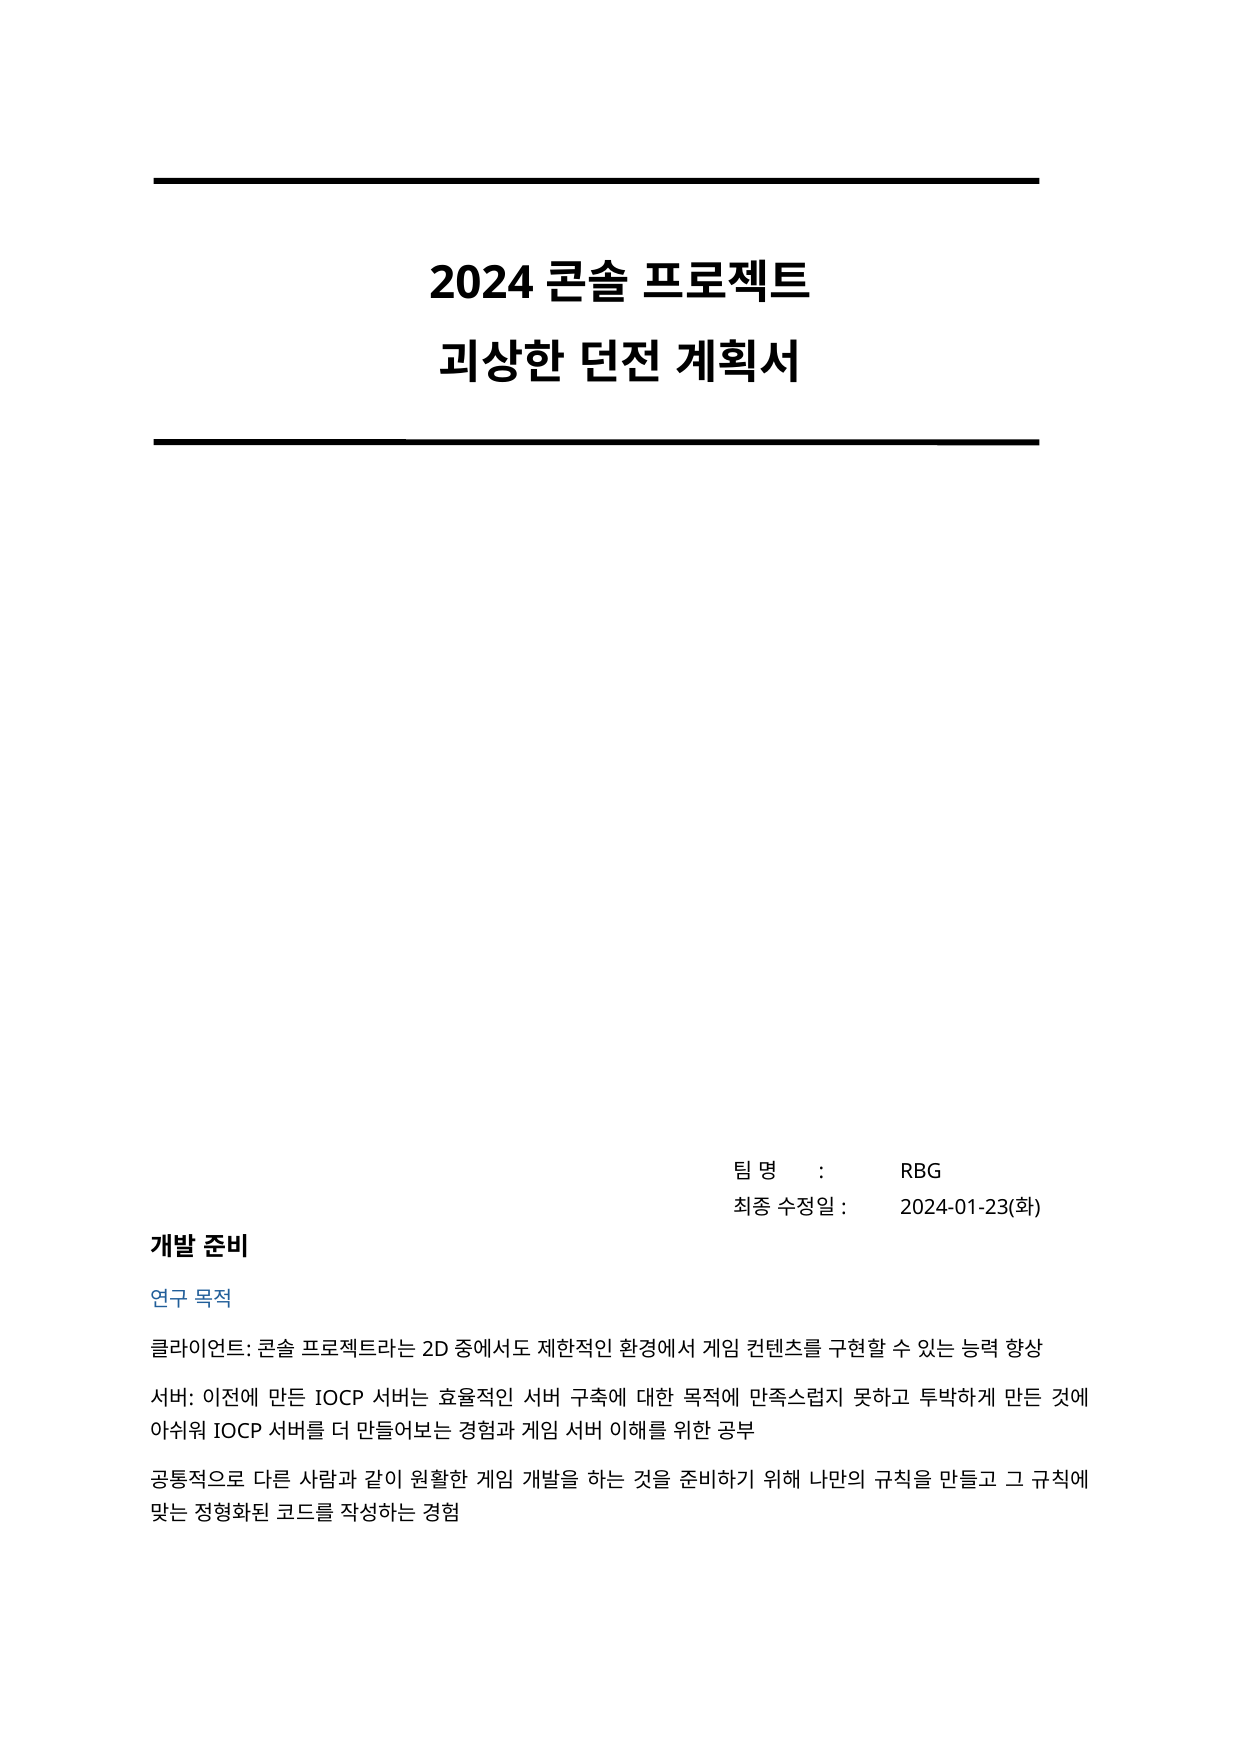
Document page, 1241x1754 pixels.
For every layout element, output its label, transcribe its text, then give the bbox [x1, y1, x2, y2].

text 2024 콘솔 프로젝트 괴상한 던전 계획서 [150, 245, 1090, 391]
text 공통적으로 다른 사람과 같이 원활한 게임 개발을 하는 것을 준비하기 위해 나만의 규칙을 만들고 그 규칙에 맞는 정형화된 코드를 작성하는 경험 [150, 1463, 1090, 1526]
text 팀 명 : RBG [650, 1154, 1090, 1184]
text 클라이언트: 콘솔 프로젝트라는 2D 중에서도 제한적인 환경에서 게임 컨텐츠를 구현할 수 있는 능력 향상 [150, 1332, 1090, 1362]
text 최종 수정일 : 2024-01-23(화) [650, 1190, 1090, 1221]
text 서버: 이전에 만든 IOCP 서버는 효율적인 서버 구축에 대한 목적에 만족스럽지 못하고 투박하게 만든 것에 아쉬워 IOCP 서버를 더 만들어보는 경험과 게임 서버 이해를 위한 공부 [150, 1381, 1090, 1444]
text 개발 준비 [150, 1227, 1090, 1263]
text 연구 목적 [150, 1282, 1090, 1313]
